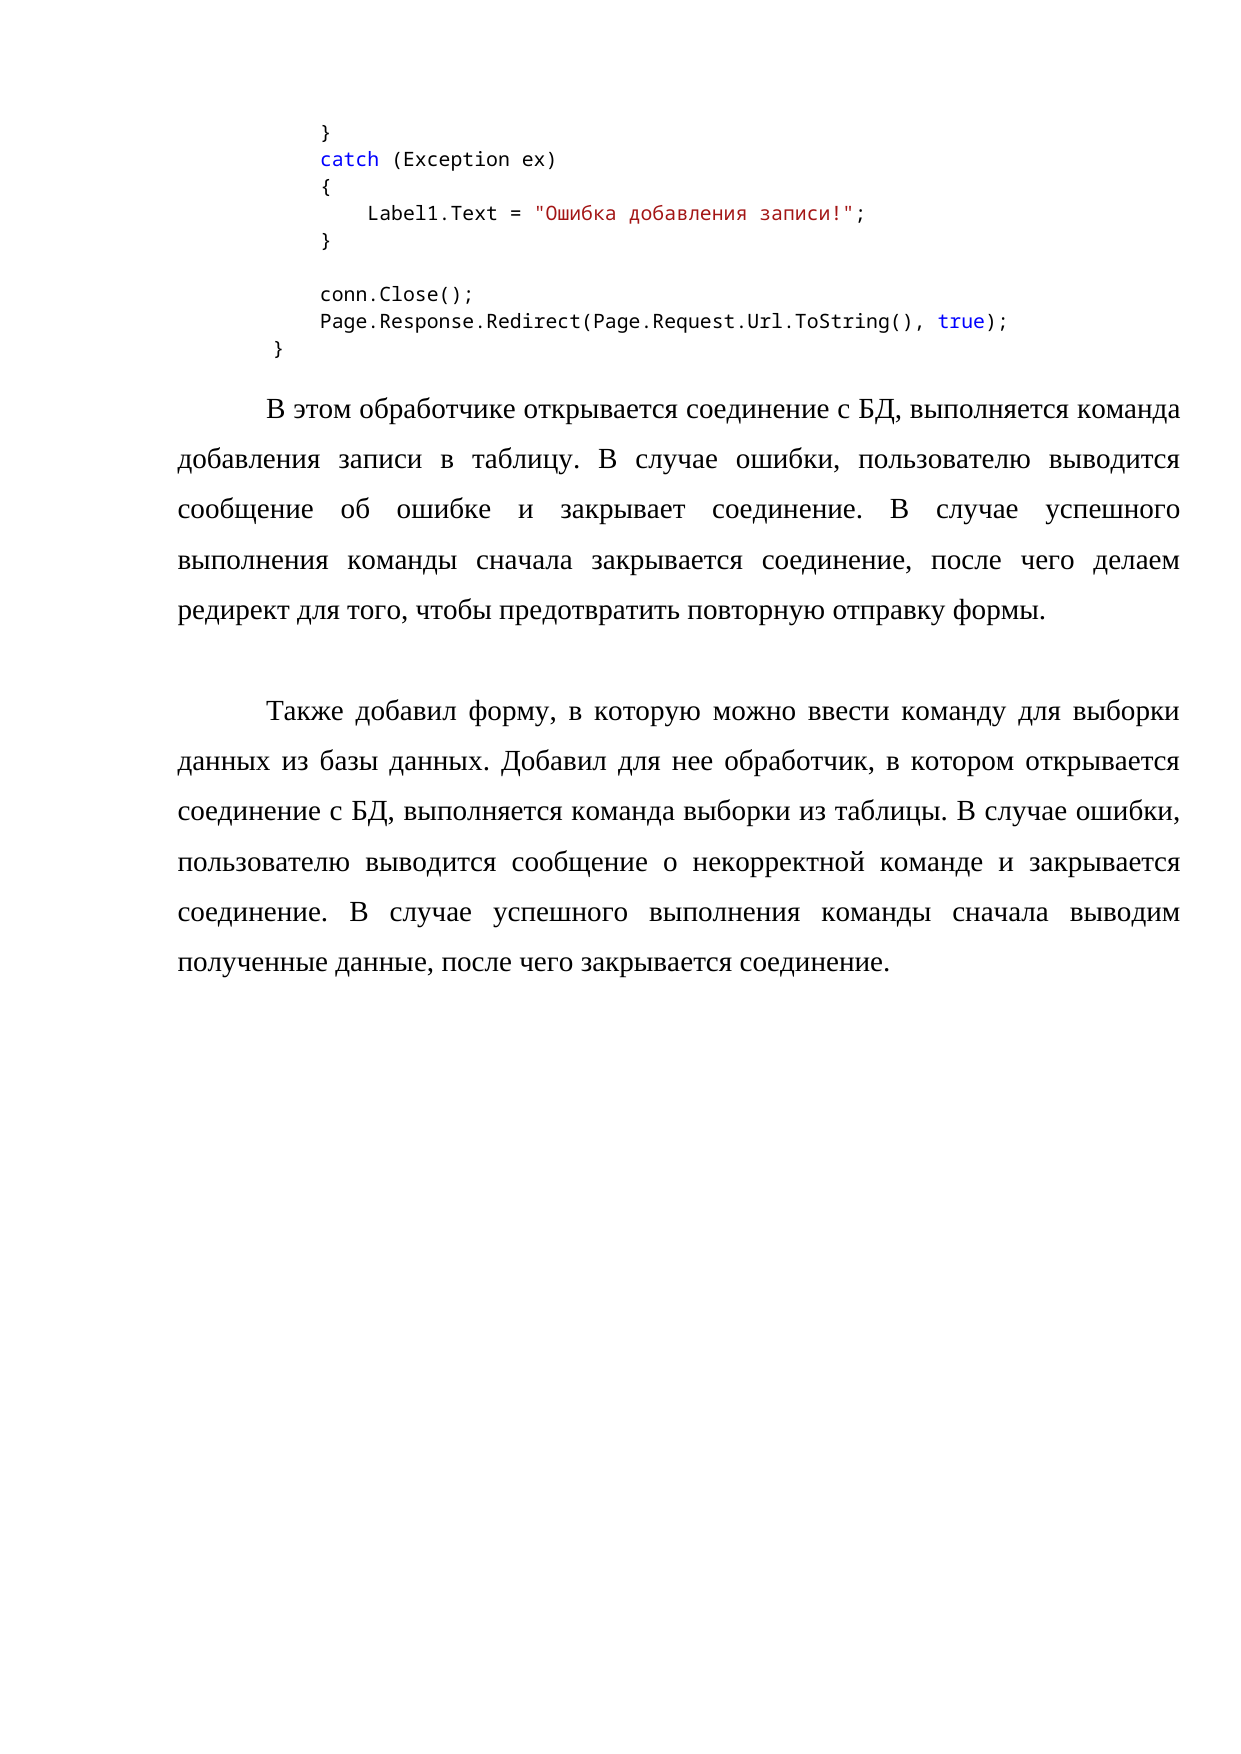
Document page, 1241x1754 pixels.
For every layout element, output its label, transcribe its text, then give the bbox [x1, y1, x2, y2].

text } [177, 118, 1181, 145]
text Label1.Text = "Ошибка добавления записи!"; [177, 199, 1181, 226]
text Также добавил форму, в которую можно ввести команду для выборки данных из базы данных. Добавил для нее обработчик, в котором открывается соединение с БД, выполняется команда выборки из таблицы. В случае ошибки, пользователю выводится сообщение о некорректной команде и закрывается соединение. В случае успешного выполнения команды сначала выводим полученные данные, после чего закрывается соединение. [177, 693, 1181, 978]
text В этом обработчике открывается соединение с БД, выполняется команда добавления записи в таблицу. В случае ошибки, пользователю выводится сообщение об ошибке и закрывает соединение. В случае успешного выполнения команды сначала закрывается соединение, после чего делаем редирект для того, чтобы предотвратить повторную отправку формы. [177, 391, 1181, 626]
text } [177, 334, 1181, 361]
text conn.Close(); [177, 280, 1181, 307]
text } [177, 226, 1181, 253]
text catch (Exception ex) [177, 145, 1181, 172]
text Page.Response.Redirect(Page.Request.Url.ToString(), true); [177, 307, 1181, 334]
text { [177, 172, 1181, 199]
